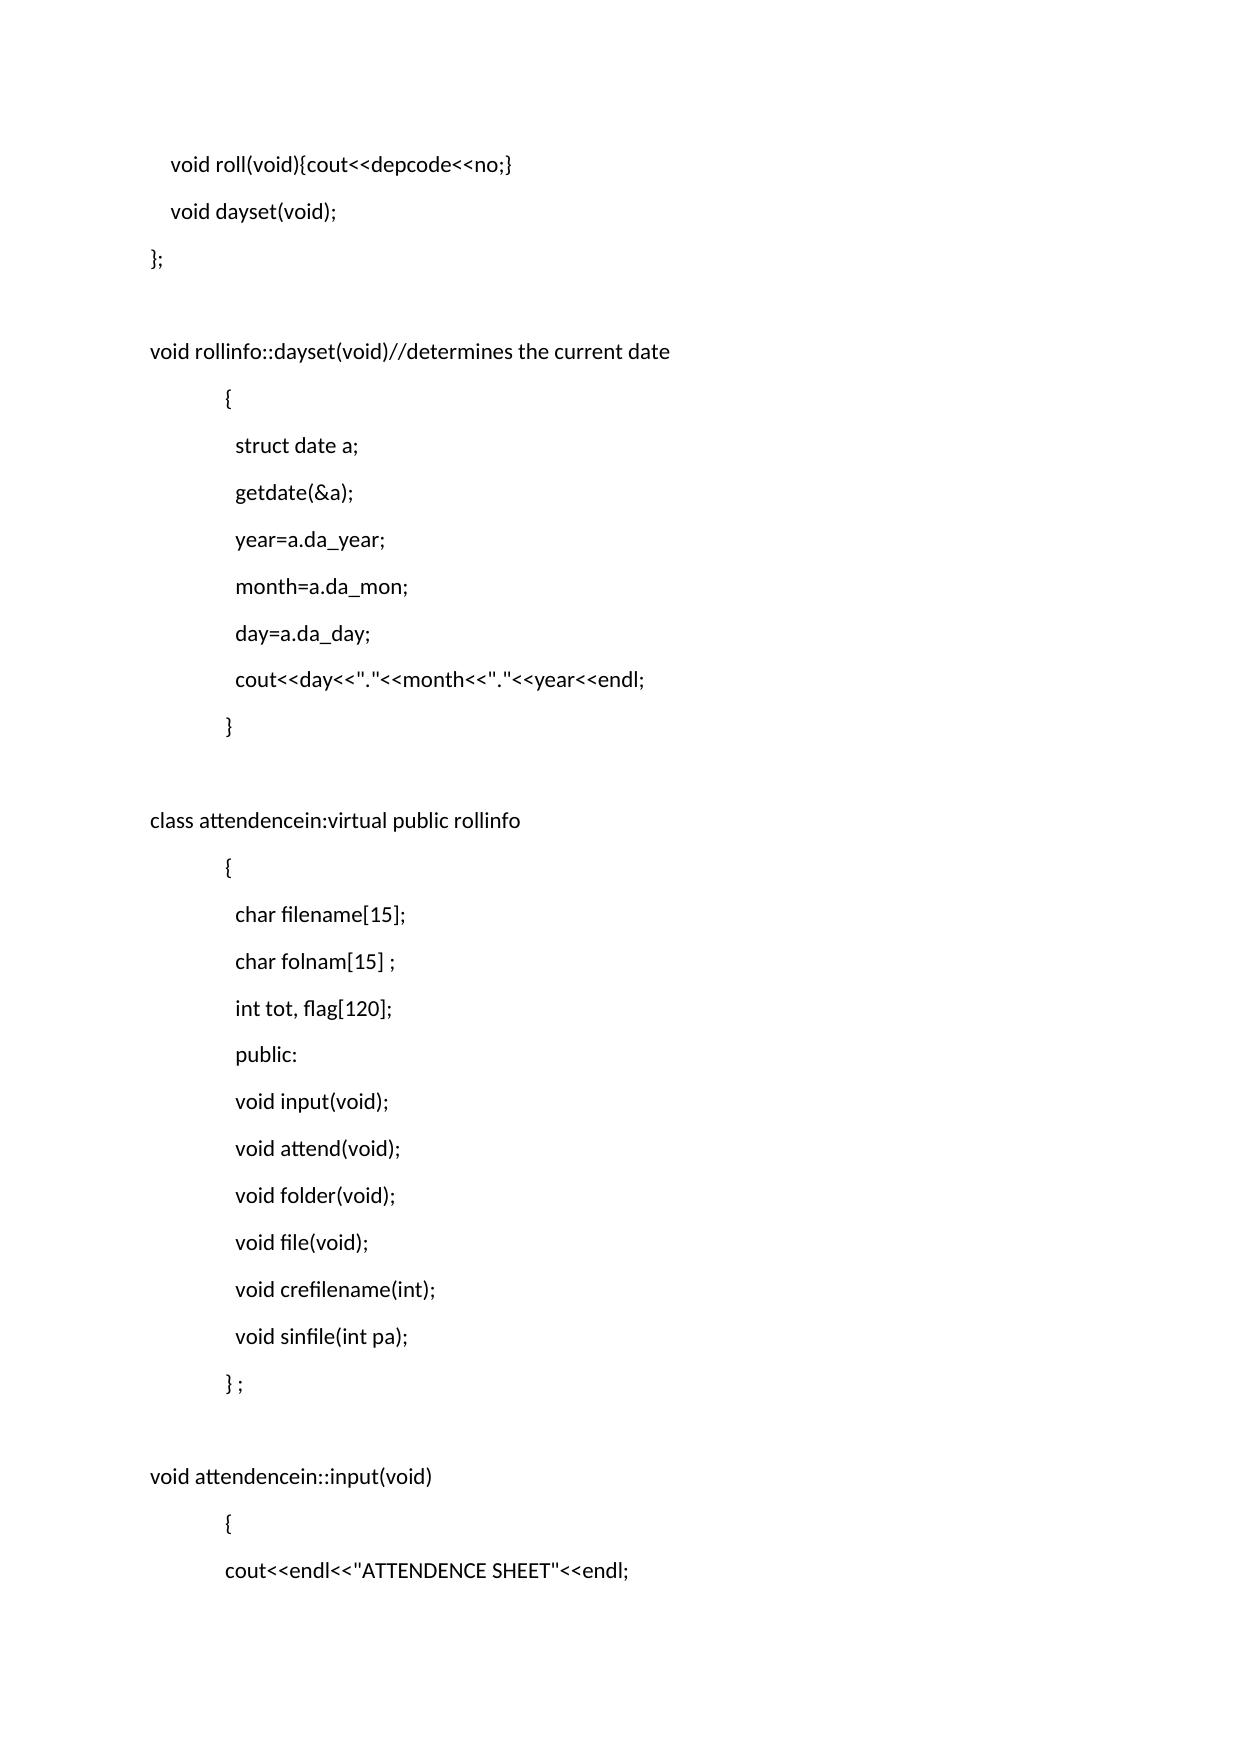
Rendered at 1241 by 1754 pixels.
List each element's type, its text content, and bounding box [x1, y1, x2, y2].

text void dayset(void); [150, 197, 1090, 225]
text void attend(void); [150, 1134, 1090, 1162]
text cout<<endl<<"ATTENDENCE SHEET"<<endl; [150, 1556, 1090, 1584]
text class attendencein:virtual public rollinfo [150, 806, 1090, 834]
text void crefilename(int); [150, 1275, 1090, 1303]
text }; [150, 244, 1090, 272]
text } ; [150, 1369, 1090, 1397]
text cout<<day<<"."<<month<<"."<<year<<endl; [150, 666, 1090, 694]
text void sinfile(int pa); [150, 1322, 1090, 1350]
text } [150, 712, 1090, 741]
text void rollinfo::dayset(void)//determines the current date [150, 337, 1090, 366]
text char filename[15]; [150, 900, 1090, 928]
text getdate(&a); [150, 478, 1090, 506]
text void folder(void); [150, 1181, 1090, 1209]
text void roll(void){cout<<depcode<<no;} [150, 150, 1090, 178]
text public: [150, 1041, 1090, 1069]
text year=a.da_year; [150, 525, 1090, 553]
text day=a.da_day; [150, 619, 1090, 647]
text month=a.da_mon; [150, 572, 1090, 600]
text void attendencein::input(void) [150, 1462, 1090, 1491]
text int tot, flag[120]; [150, 994, 1090, 1022]
text struct date a; [150, 431, 1090, 459]
text void file(void); [150, 1228, 1090, 1256]
text { [150, 853, 1090, 881]
text { [150, 384, 1090, 412]
text { [150, 1509, 1090, 1537]
text void input(void); [150, 1087, 1090, 1116]
text char folnam[15] ; [150, 947, 1090, 975]
